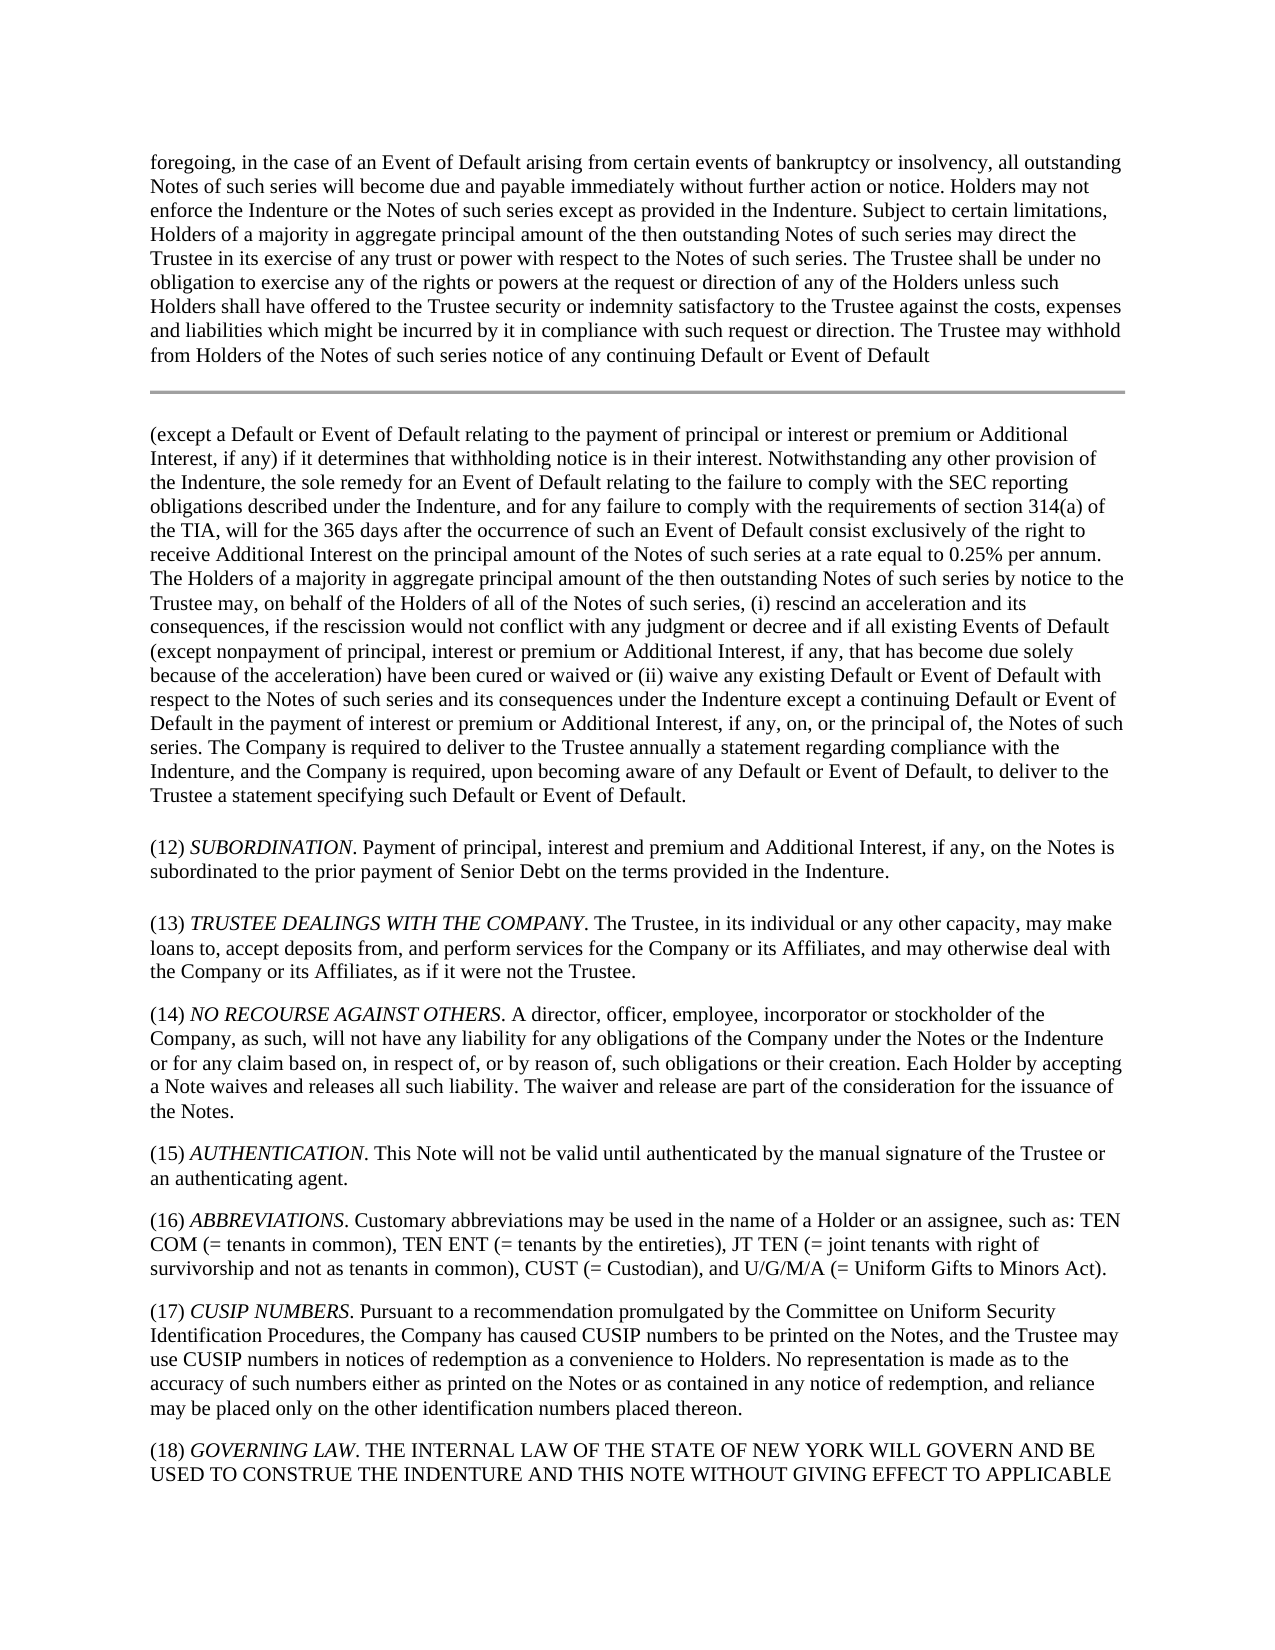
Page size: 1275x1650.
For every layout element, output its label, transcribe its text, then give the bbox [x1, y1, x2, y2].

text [150, 150, 1125, 367]
text (14) NO RECOURSE AGAINST OTHERS. A director, officer, employee, incorporator or stockholder of the Company, as such, will not have any liability for any obligations of the Company under the Notes or the Indenture or for any claim based on, in respect of, or by reason of, such obligations or their creation. Each Holder by accepting a Note waives and releases all such liability. The waiver and release are part of the consideration for the issuance of the Notes. [150, 1002, 1125, 1123]
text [150, 1438, 1125, 1486]
text (17) CUSIP NUMBERS. Pursuant to a recommendation promulgated by the Committee on Uniform Security Identification Procedures, the Company has caused CUSIP numbers to be printed on the Notes, and the Trustee may use CUSIP numbers in notices of redemption as a convenience to Holders. No representation is made as to the accuracy of such numbers either as printed on the Notes or as contained in any notice of redemption, and reliance may be placed only on the other identification numbers placed thereon. [150, 1299, 1125, 1419]
text (13) TRUSTEE DEALINGS WITH THE COMPANY. The Trustee, in its individual or any other capacity, may make loans to, accept deposits from, and perform services for the Company or its Affiliates, and may otherwise deal with the Company or its Affiliates, as if it were not the Trustee. [150, 911, 1125, 983]
text (15) AUTHENTICATION. This Note will not be valid until authenticated by the manual signature of the Trustee or an authenticating agent. [150, 1141, 1125, 1189]
text (except a Default or Event of Default relating to the payment of principal or interest or premium or Additional Interest, if any) if it determines that withholding notice is in their interest. Notwithstanding any other provision of the Indenture, the sole remedy for an Event of Default relating to the failure to comply with the SEC reporting obligations described under the Indenture, and for any failure to comply with the requirements of section 314(a) of the TIA, will for the 365 days after the occurrence of such an Event of Default consist exclusively of the right to receive Additional Interest on the principal amount of the Notes of such series at a rate equal to 0.25% per annum. The Holders of a majority in aggregate principal amount of the then outstanding Notes of such series by notice to the Trustee may, on behalf of the Holders of all of the Notes of such series, (i) rescind an acceleration and its consequences, if the rescission would not conflict with any judgment or decree and if all existing Events of Default (except nonpayment of principal, interest or premium or Additional Interest, if any, that has become due solely because of the acceleration) have been cured or waived or (ii) waive any existing Default or Event of Default with respect to the Notes of such series and its consequences under the Indenture except a continuing Default or Event of Default in the payment of interest or premium or Additional Interest, if any, on, or the principal of, the Notes of such series. The Company is required to deliver to the Trustee annually a statement regarding compliance with the Indenture, and the Company is required, upon becoming aware of any Default or Event of Default, to deliver to the Trustee a statement specifying such Default or Event of Default. [150, 394, 1125, 807]
text (12) SUBORDINATION. Payment of principal, interest and premium and Additional Interest, if any, on the Notes is subordinated to the prior payment of Senior Debt on the terms provided in the Indenture. [150, 835, 1125, 883]
text (16) ABBREVIATIONS. Customary abbreviations may be used in the name of a Holder or an assignee, such as: TEN COM (= tenants in common), TEN ENT (= tenants by the entireties), JT TEN (= joint tenants with right of survivorship and not as tenants in common), CUST (= Custodian), and U/G/M/A (= Uniform Gifts to Minors Act). [150, 1208, 1125, 1280]
